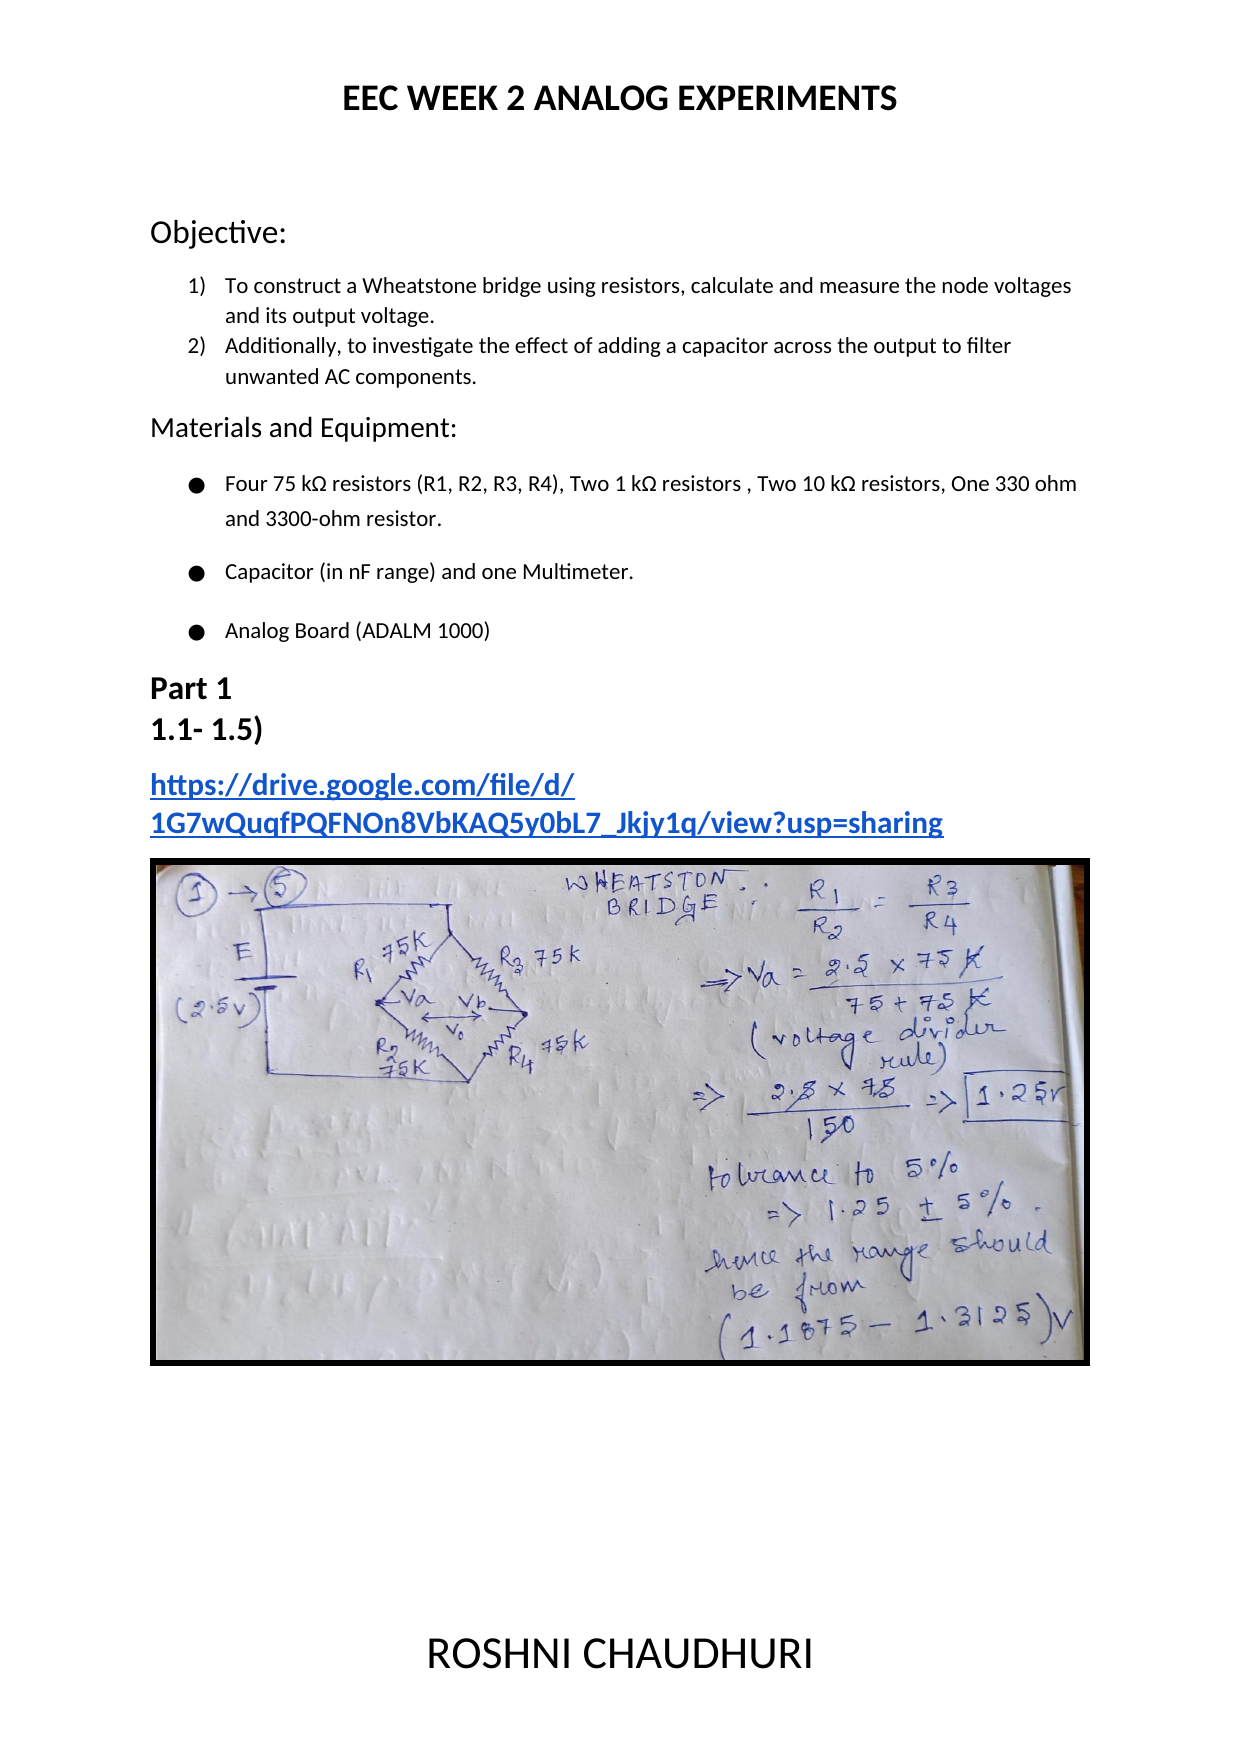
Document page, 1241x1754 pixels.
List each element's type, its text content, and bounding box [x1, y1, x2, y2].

text Objective: [150, 211, 1090, 251]
picture [156, 865, 1084, 1360]
list Capacitor (in nF range) and one Multimeter. [187, 548, 1090, 591]
text https://drive.google.com/file/d/1G7wQuqfPQFNOn8VbKAQ5y0bL7_Jkjy1q/view?usp=sharing [150, 765, 1090, 842]
text Materials and Equipment: [150, 409, 1090, 444]
text Part 1 1.1- 1.5) [150, 667, 1090, 749]
list Four 75 kΩ resistors (R1, R2, R3, R4), Two 1 kΩ resistors , Two 10 kΩ resistors, One 330 ohm and 3300-ohm resistor. [187, 461, 1090, 532]
list Additionally, to investigate the effect of adding a capacitor across the output to filter unwanted AC components. [187, 332, 1090, 390]
list Analog Board (ADALM 1000) [187, 608, 1090, 651]
list To construct a Wheatstone bridge using resistors, calculate and measure the node voltages and its output voltage. [187, 271, 1090, 329]
